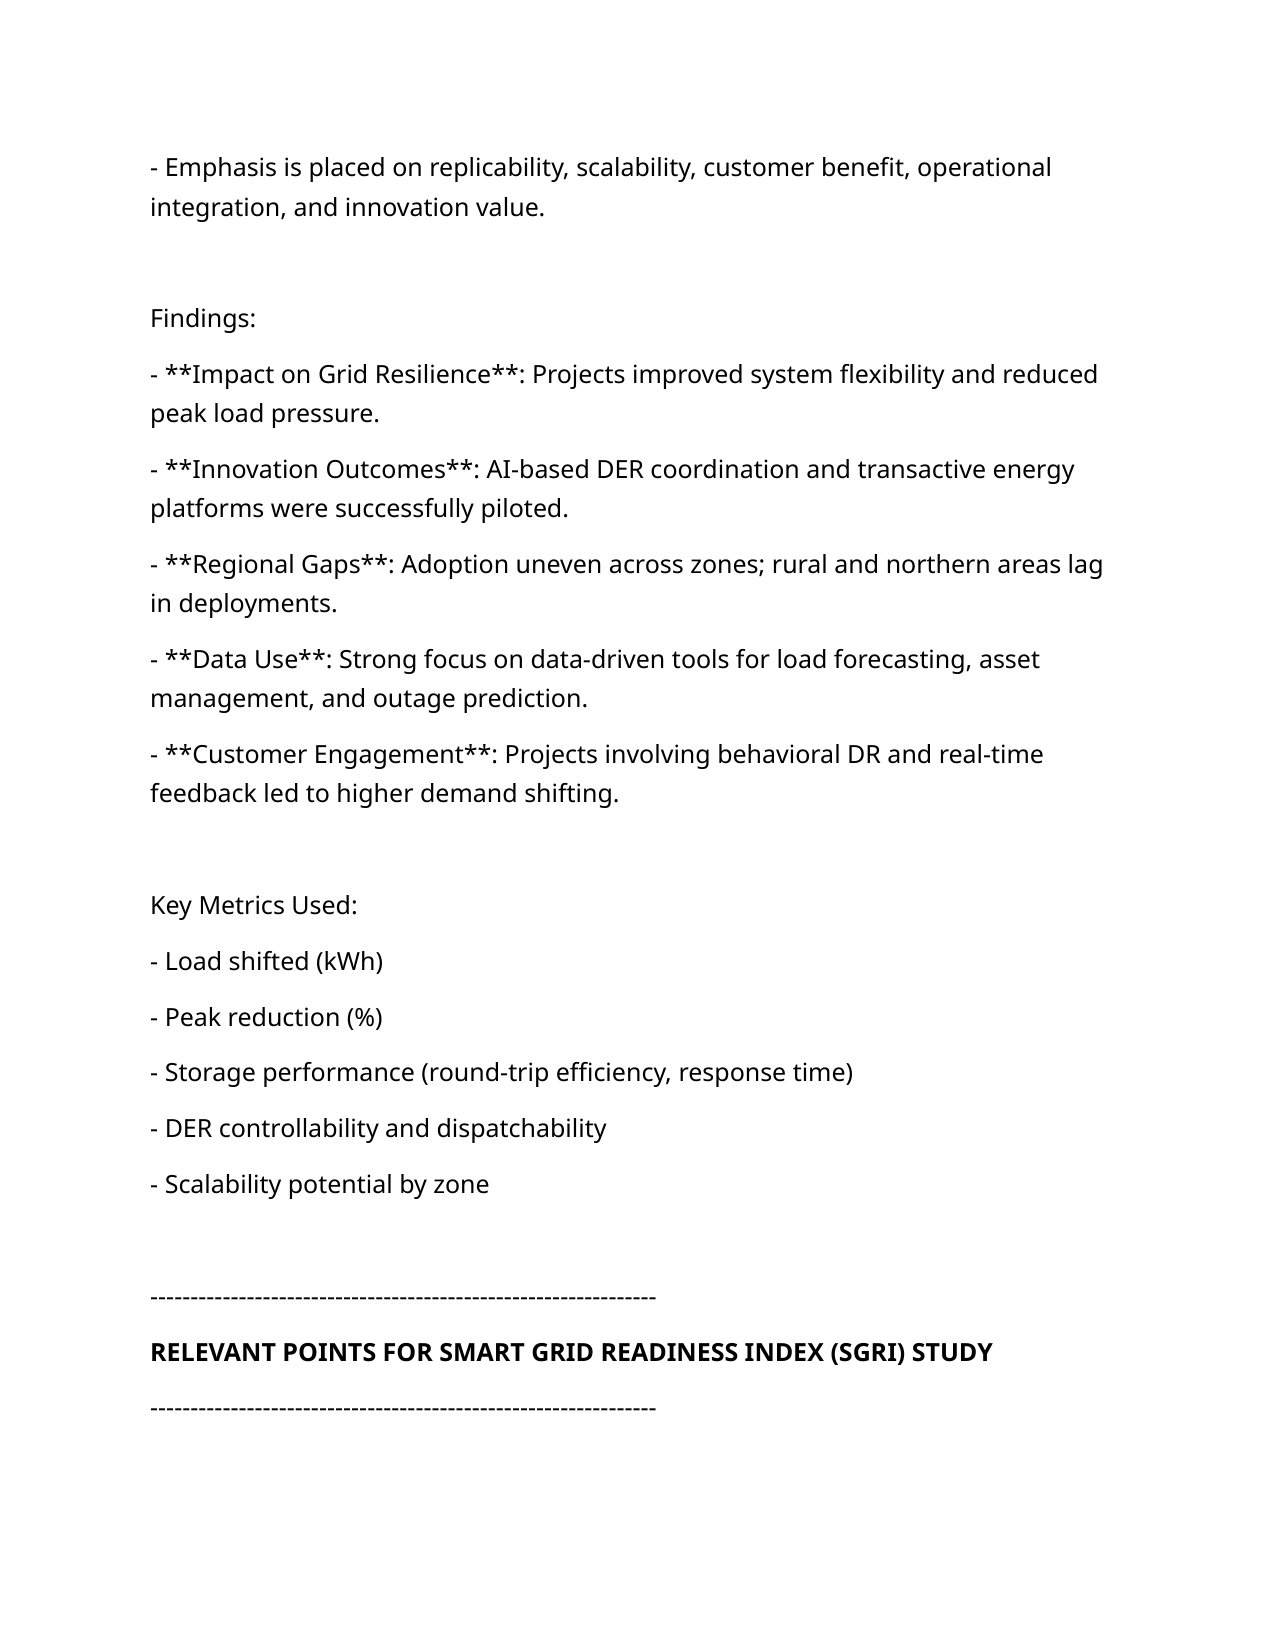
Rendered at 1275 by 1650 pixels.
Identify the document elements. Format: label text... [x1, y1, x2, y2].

text - Emphasis is placed on replicability, scalability, customer benefit, operational integration, and innovation value. [150, 150, 1125, 223]
text - **Regional Gaps**: Adoption uneven across zones; rural and northern areas lag in deployments. [150, 547, 1125, 620]
text - Peak reduction (%) [150, 999, 1125, 1033]
text --------------------------------------------------------------- [150, 1390, 1125, 1424]
text --------------------------------------------------------------- [150, 1278, 1125, 1312]
text - Storage performance (round-trip efficiency, response time) [150, 1055, 1125, 1089]
text Findings: [150, 301, 1125, 335]
text Key Metrics Used: [150, 887, 1125, 922]
text - Load shifted (kWh) [150, 943, 1125, 977]
text - **Data Use**: Strong focus on data-driven tools for load forecasting, asset management, and outage prediction. [150, 642, 1125, 715]
text - DER controllability and dispatchability [150, 1111, 1125, 1145]
text - **Innovation Outcomes**: AI-based DER coordination and transactive energy platforms were successfully piloted. [150, 452, 1125, 525]
text - Scalability potential by zone [150, 1167, 1125, 1201]
text - **Impact on Grid Resilience**: Projects improved system flexibility and reduced peak load pressure. [150, 357, 1125, 430]
text RELEVANT POINTS FOR SMART GRID READINESS INDEX (SGRI) STUDY [150, 1334, 1125, 1368]
text - **Customer Engagement**: Projects involving behavioral DR and real-time feedback led to higher demand shifting. [150, 737, 1125, 810]
